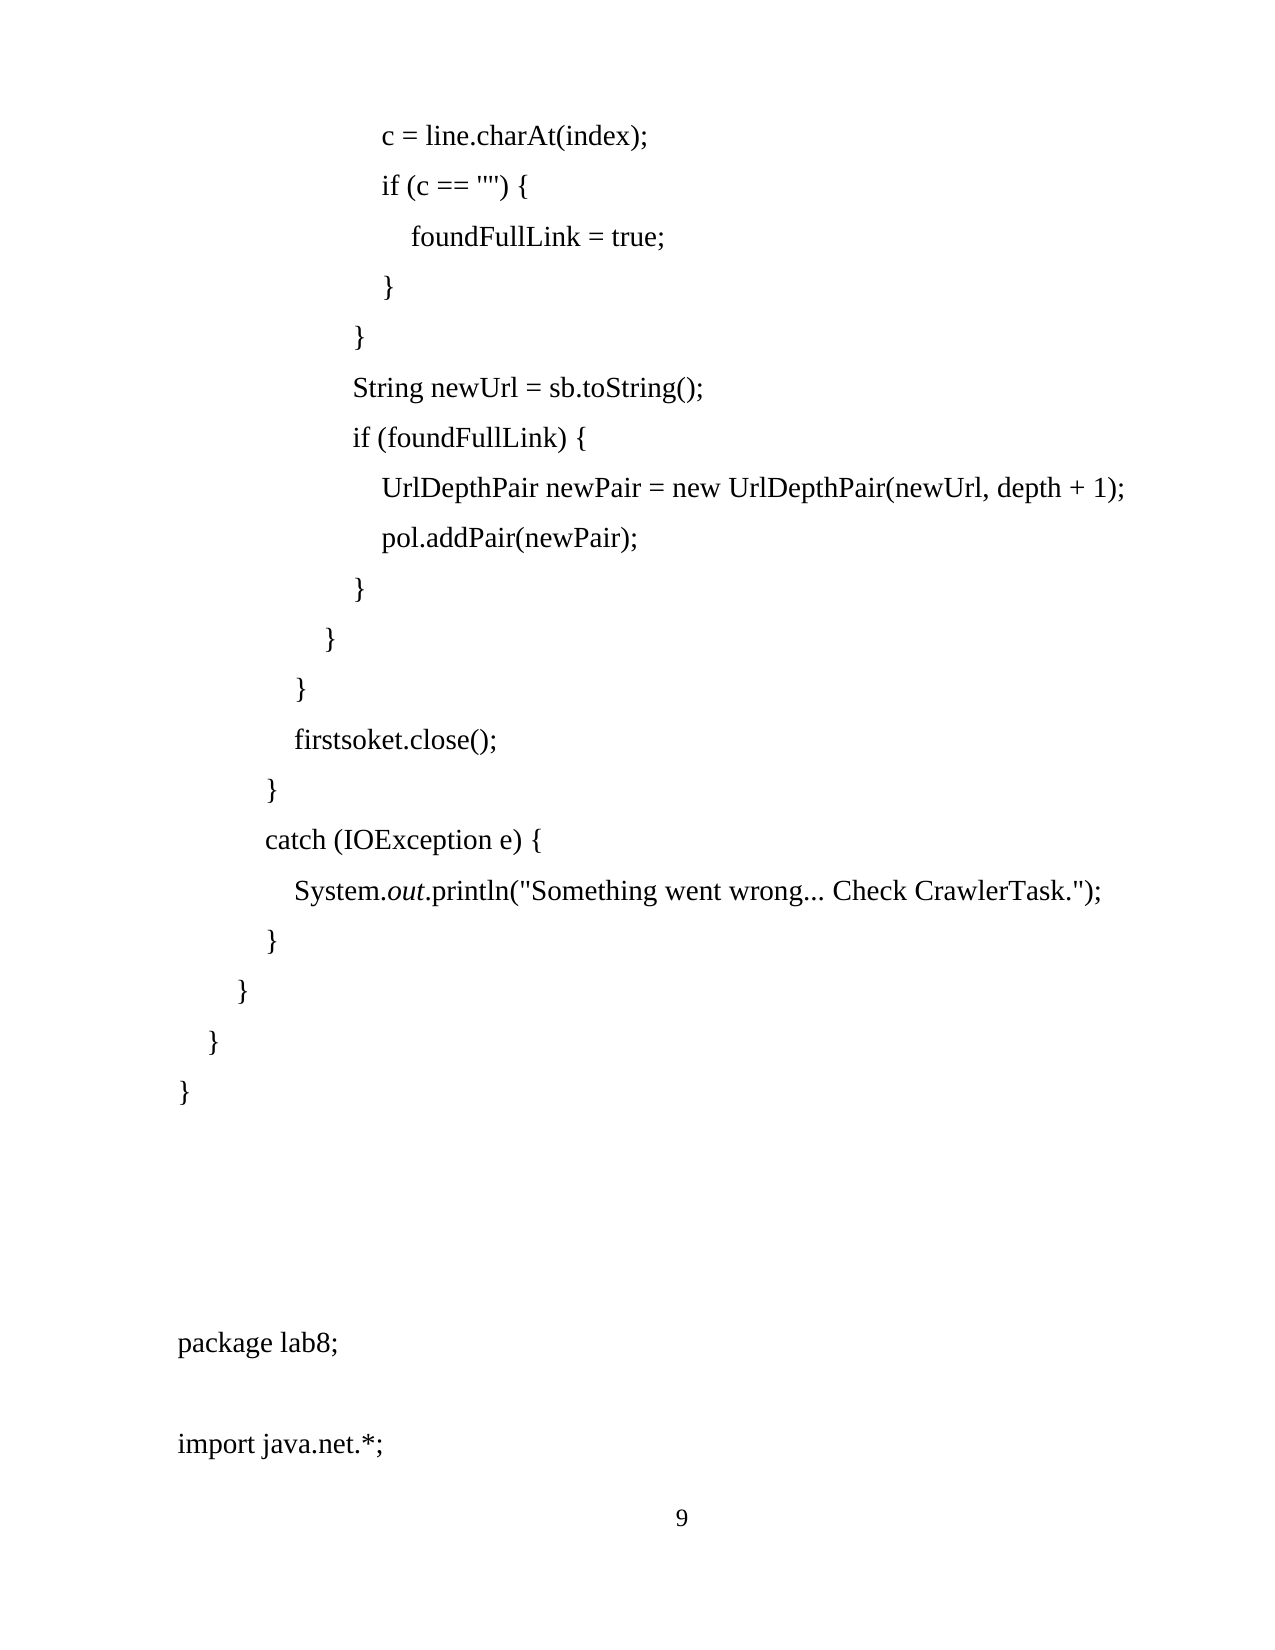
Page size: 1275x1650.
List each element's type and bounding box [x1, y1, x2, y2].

text [177, 118, 1186, 1108]
text [177, 1326, 1186, 1460]
